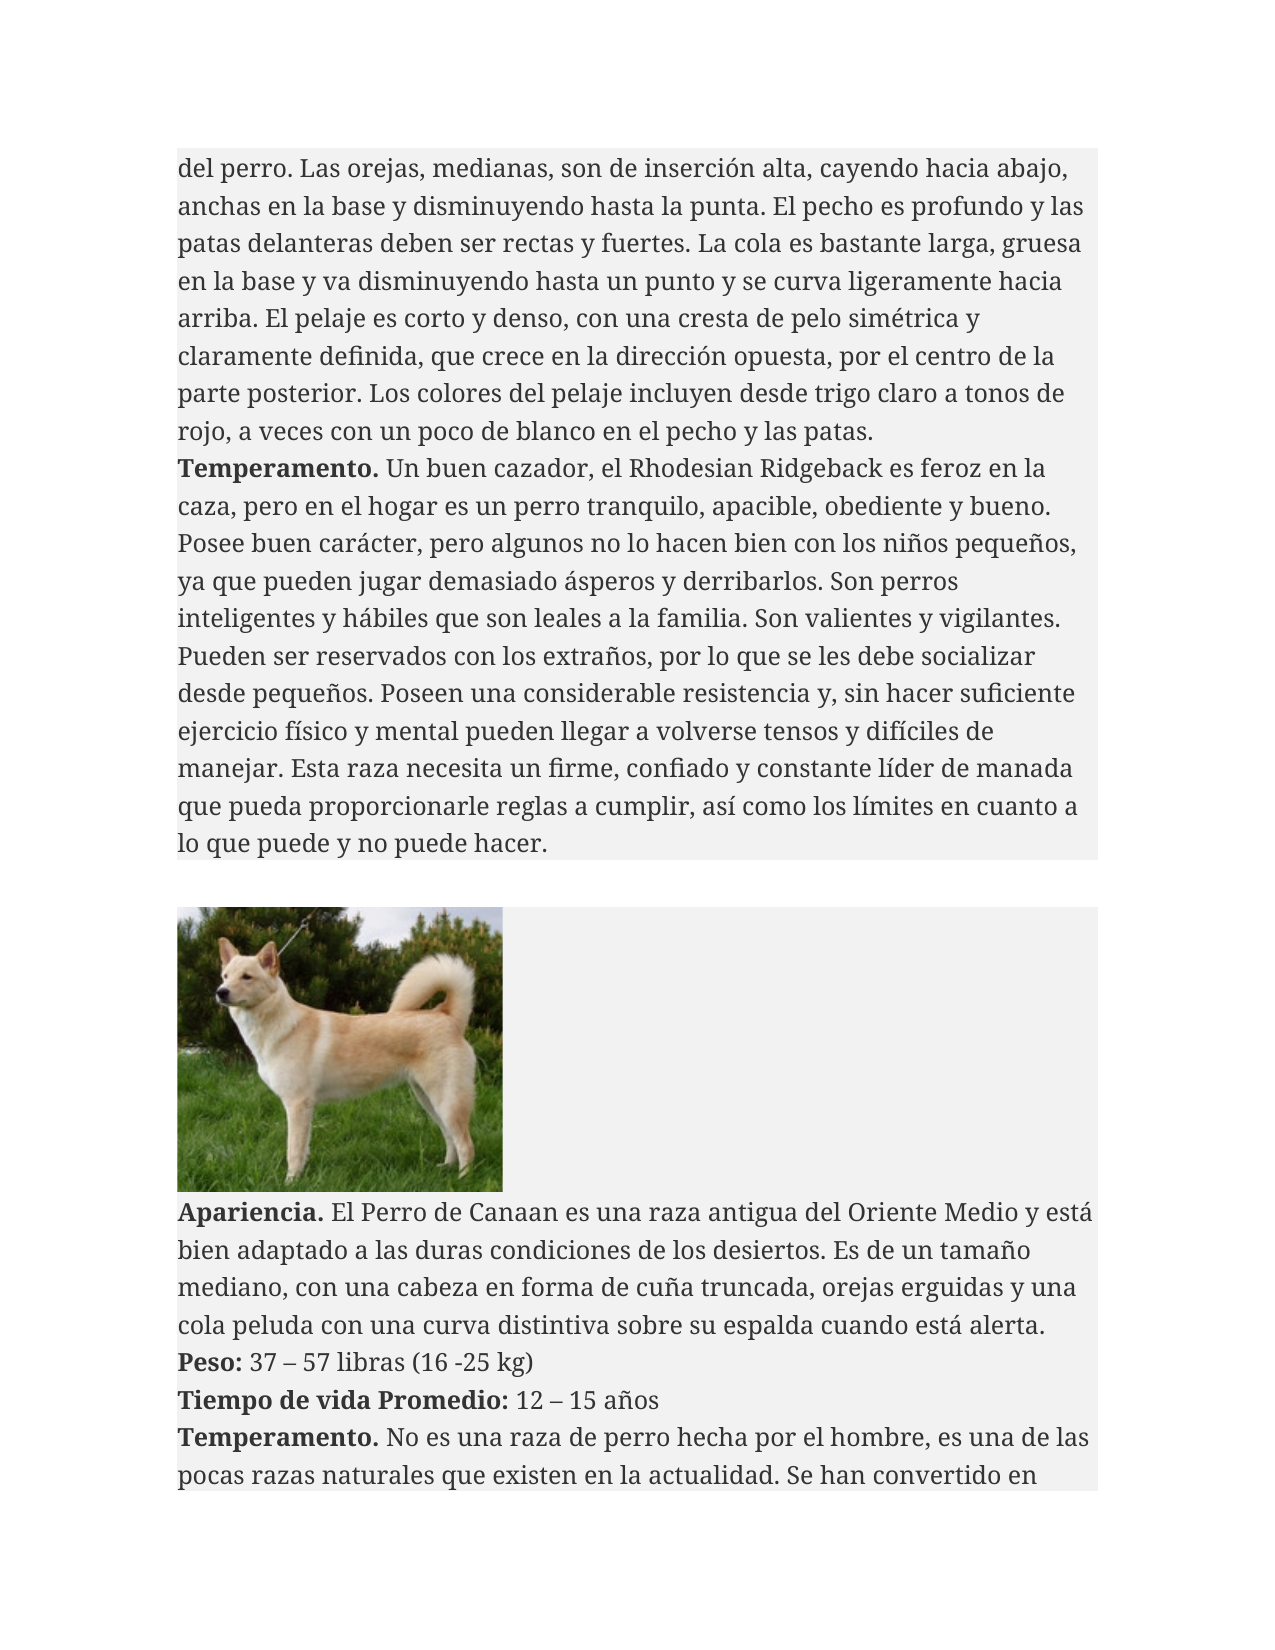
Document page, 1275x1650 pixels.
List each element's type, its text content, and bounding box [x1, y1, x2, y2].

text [177, 148, 1098, 448]
text Peso: 37 – 57 libras (16 -25 kg) [177, 1341, 1098, 1379]
text Apariencia. El Perro de Canaan es una raza antigua del Oriente Medio y está bien adaptado a las duras condiciones de los desiertos. Es de un tamaño mediano, con una cabeza en forma de cuña truncada, orejas erguidas y una cola peluda con una curva distintiva sobre su espalda cuando está alerta. [177, 1191, 1098, 1341]
text Tiempo de vida Promedio: 12 – 15 años [177, 1379, 1098, 1416]
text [177, 1416, 1098, 1491]
text Temperamento. Un buen cazador, el Rhodesian Ridgeback es feroz en la caza, pero en el hogar es un perro tranquilo, apacible, obediente y bueno. Posee buen carácter, pero algunos no lo hacen bien con los niños pequeños, ya que pueden jugar demasiado ásperos y derribarlos. Son perros inteligentes y hábiles que son leales a la familia. Son valientes y vigilantes. Pueden ser reservados con los extraños, por lo que se les debe socializar desde pequeños. Poseen una considerable resistencia y, sin hacer suficiente ejercicio físico y mental pueden llegar a volverse tensos y difíciles de manejar. Esta raza necesita un firme, confiado y constante líder de manada que pueda proporcionarle reglas a cumplir, así como los límites en cuanto a lo que puede y no puede hacer. [177, 448, 1098, 860]
picture [177, 907, 503, 1192]
